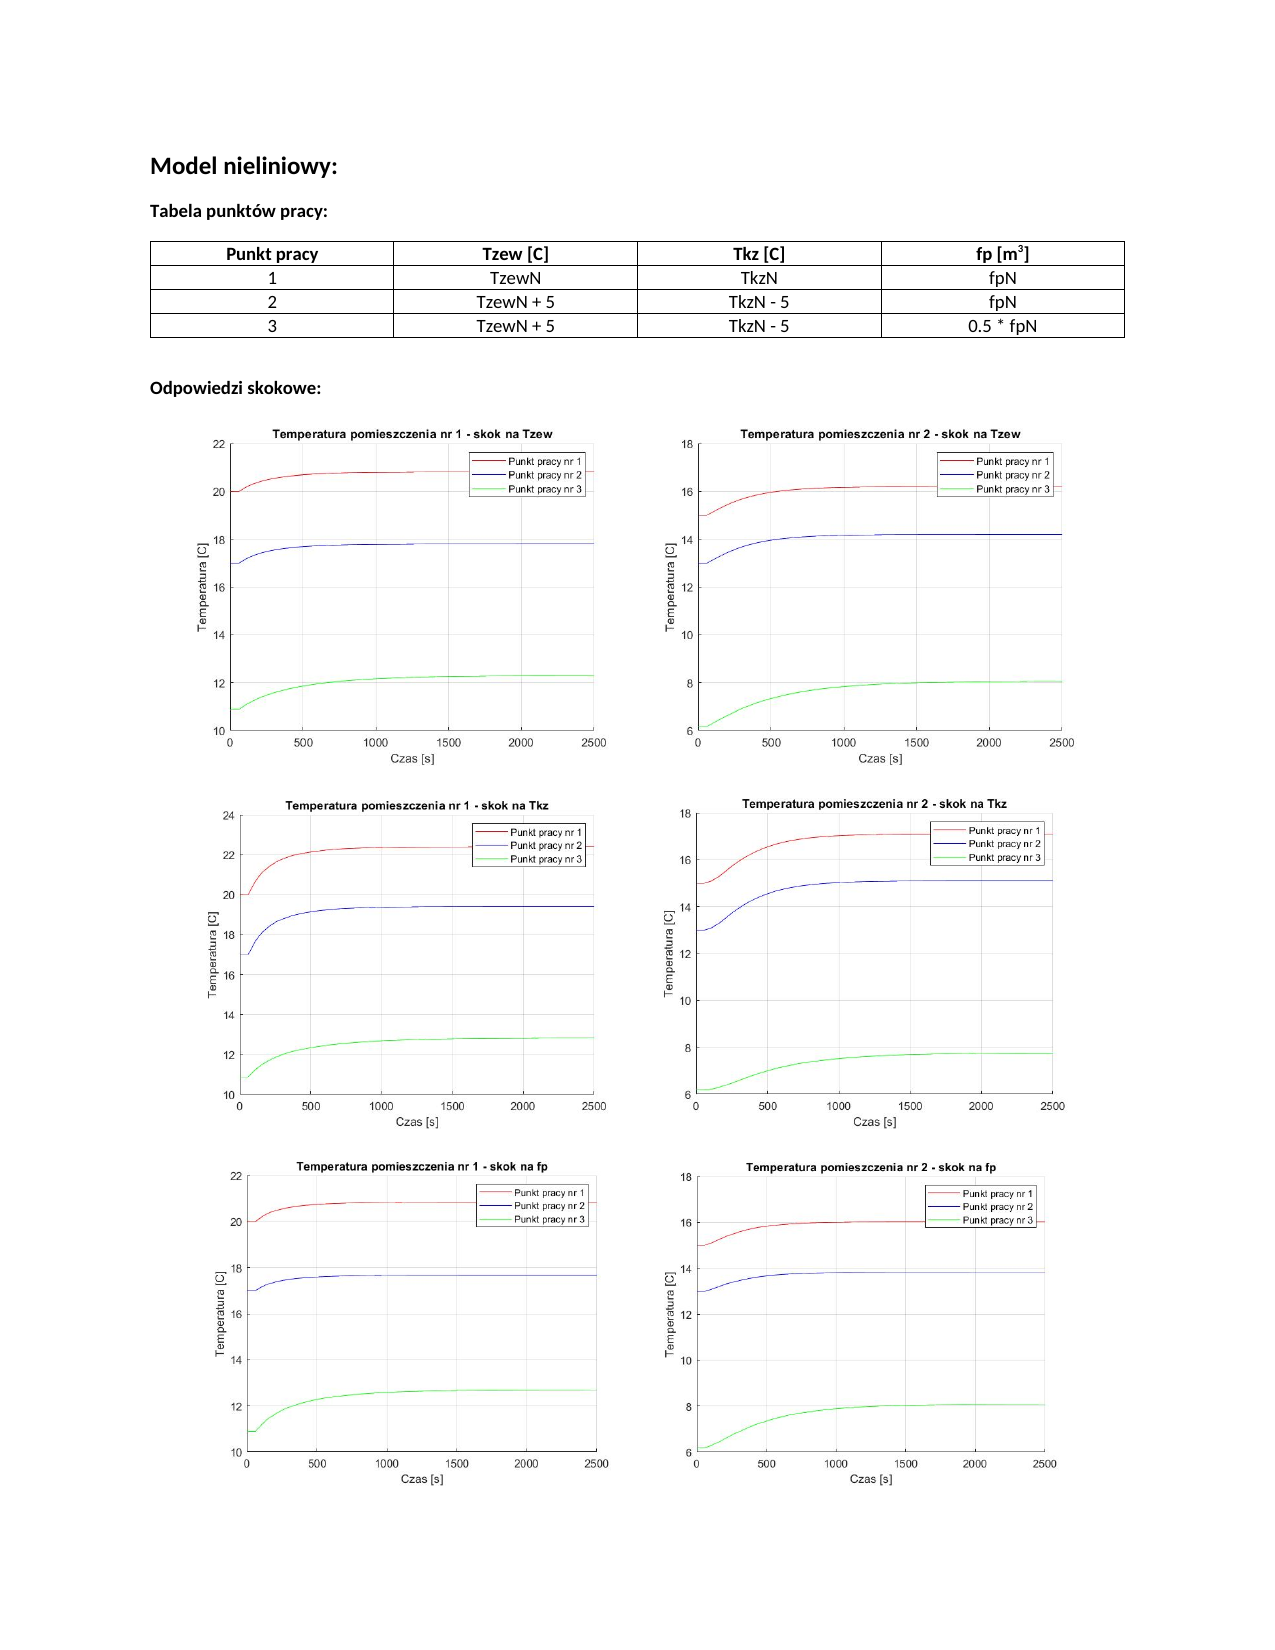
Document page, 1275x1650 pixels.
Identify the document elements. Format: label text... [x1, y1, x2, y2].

table_cell 0.5 * fpN [882, 314, 1124, 337]
table_cell fpN [882, 266, 1124, 289]
picture [169, 417, 1106, 769]
table_cell 2 [151, 290, 393, 313]
table_header fp [m3] [882, 242, 1124, 265]
table_cell 1 [151, 266, 393, 289]
table_cell TzewN + 5 [394, 314, 637, 337]
text Model nieliniowy: [150, 150, 1125, 181]
table_cell 3 [151, 314, 393, 337]
table_cell TzewN + 5 [394, 290, 637, 313]
table_cell fpN [882, 290, 1124, 313]
table_header Tzew [C] [394, 242, 637, 265]
table_header Punkt pracy [151, 242, 393, 265]
text Tabela punktów pracy: [150, 199, 1125, 222]
picture [180, 787, 1095, 1132]
table_cell TkzN [638, 266, 881, 289]
picture [188, 1150, 1087, 1489]
table_cell TkzN - 5 [638, 290, 881, 313]
table_header Tkz [C] [638, 242, 881, 265]
table_cell TzewN [394, 266, 637, 289]
text Odpowiedzi skokowe: [150, 376, 1125, 399]
table_cell TkzN - 5 [638, 314, 881, 337]
